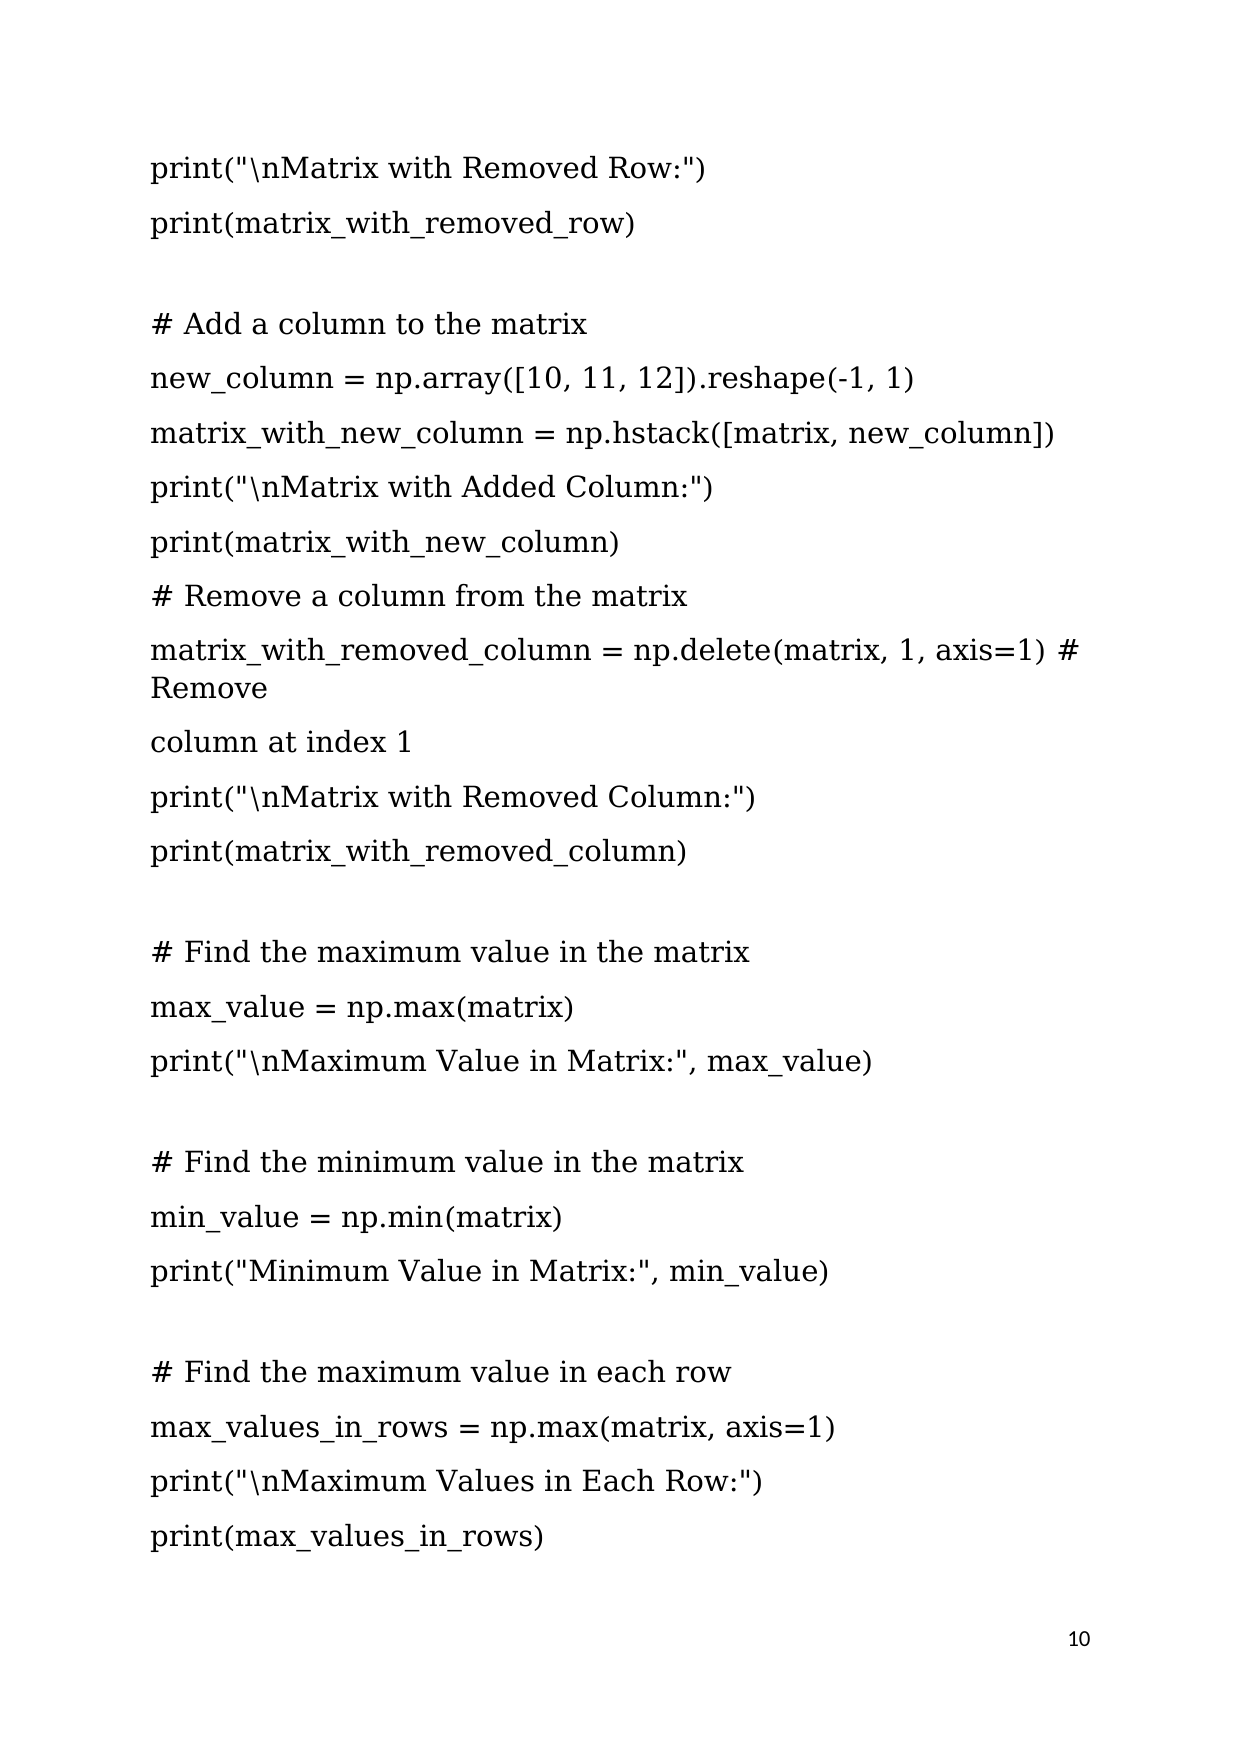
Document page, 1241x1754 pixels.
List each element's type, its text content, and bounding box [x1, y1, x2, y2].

text print("\nMatrix with Removed Row:") [150, 150, 1090, 185]
text print("Minimum Value in Matrix:", min_value) [150, 1253, 1090, 1288]
text print(matrix_with_removed_row) [150, 204, 1090, 239]
text print("\nMatrix with Removed Column:") [150, 778, 1090, 813]
text print("\nMaximum Value in Matrix:", max_value) [150, 1043, 1090, 1078]
text column at index 1 [150, 724, 1090, 759]
text max_values_in_rows = np.max(matrix, axis=1) [150, 1408, 1090, 1443]
text # Find the maximum value in the matrix [150, 934, 1090, 969]
text # Remove a column from the matrix [150, 577, 1090, 612]
text print("\nMaximum Values in Each Row:") [150, 1463, 1090, 1498]
text max_value = np.max(matrix) [150, 988, 1090, 1023]
text # Find the maximum value in each row [150, 1354, 1090, 1389]
text # Add a column to the matrix [150, 306, 1090, 341]
text print("\nMatrix with Added Column:") [150, 469, 1090, 504]
text new_column = np.array([10, 11, 12]).reshape(-1, 1) [150, 360, 1090, 395]
text matrix_with_removed_column = np.delete(matrix, 1, axis=1) # Remove [150, 632, 1090, 704]
text print(max_values_in_rows) [150, 1517, 1090, 1552]
text matrix_with_new_column = np.hstack([matrix, new_column]) [150, 414, 1090, 449]
text print(matrix_with_removed_column) [150, 833, 1090, 868]
text min_value = np.min(matrix) [150, 1198, 1090, 1233]
text # Find the minimum value in the matrix [150, 1144, 1090, 1179]
text print(matrix_with_new_column) [150, 523, 1090, 558]
